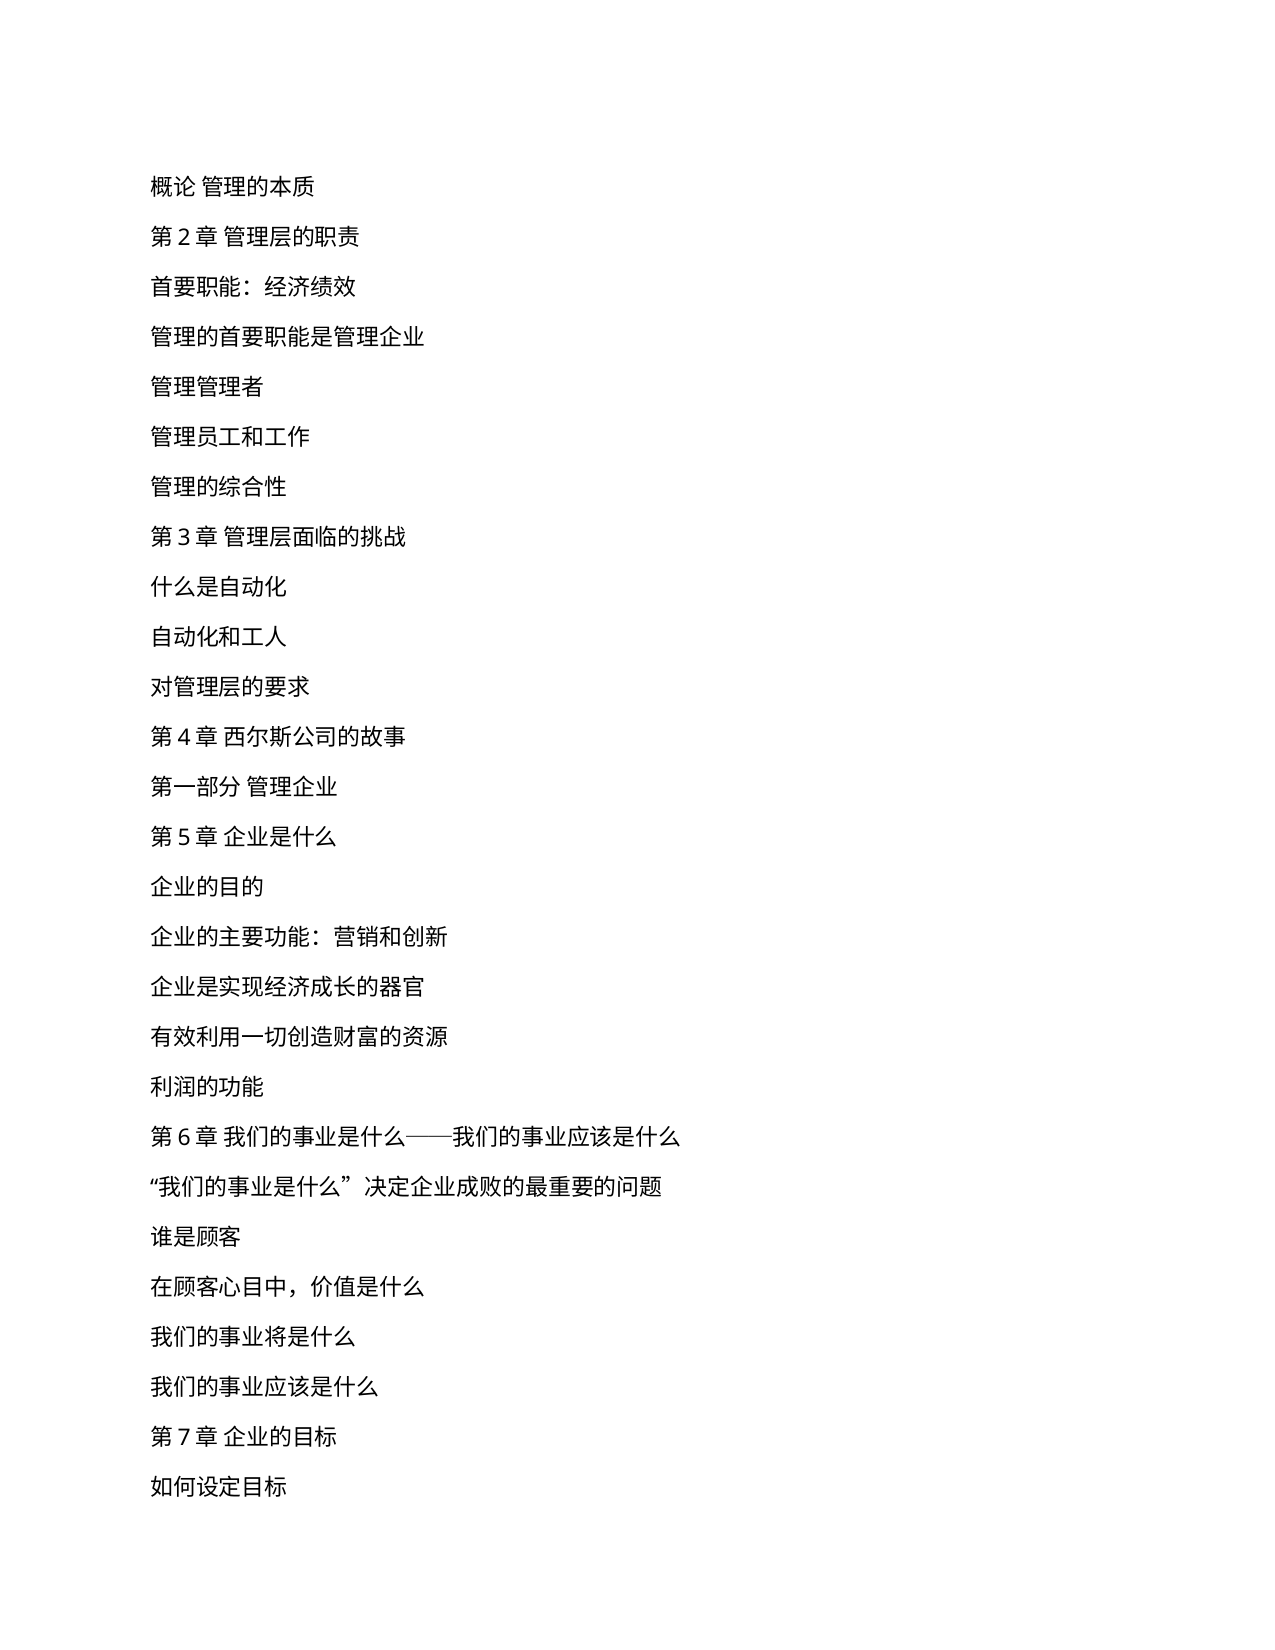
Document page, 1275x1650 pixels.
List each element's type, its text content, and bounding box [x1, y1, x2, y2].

text 概论 管理的本质 [150, 175, 1125, 200]
text 第一部分 管理企业 [150, 775, 1125, 800]
text 我们的事业将是什么 [150, 1325, 1125, 1350]
text 首要职能：经济绩效 [150, 275, 1125, 300]
text 第4章 西尔斯公司的故事 [150, 725, 1125, 750]
text 管理的首要职能是管理企业 [150, 325, 1125, 350]
text 第6章 我们的事业是什么──我们的事业应该是什么 [150, 1125, 1125, 1150]
text 第7章 企业的目标 [150, 1425, 1125, 1450]
text 有效利用一切创造财富的资源 [150, 1025, 1125, 1050]
text 我们的事业应该是什么 [150, 1375, 1125, 1400]
text 自动化和工人 [150, 625, 1125, 650]
text 第3章 管理层面临的挑战 [150, 525, 1125, 550]
text “我们的事业是什么”决定企业成败的最重要的问题 [150, 1175, 1125, 1200]
text 管理员工和工作 [150, 425, 1125, 450]
text 如何设定目标 [150, 1475, 1125, 1500]
text 管理的综合性 [150, 475, 1125, 500]
text 在顾客心目中，价值是什么 [150, 1275, 1125, 1300]
text 谁是顾客 [150, 1225, 1125, 1250]
text 企业的主要功能：营销和创新 [150, 925, 1125, 950]
text 利润的功能 [150, 1075, 1125, 1100]
text 第5章 企业是什么 [150, 825, 1125, 850]
text 企业是实现经济成长的器官 [150, 975, 1125, 1000]
text 管理管理者 [150, 375, 1125, 400]
text 什么是自动化 [150, 575, 1125, 600]
text 对管理层的要求 [150, 675, 1125, 700]
text 企业的目的 [150, 875, 1125, 900]
text 第2章 管理层的职责 [150, 225, 1125, 250]
